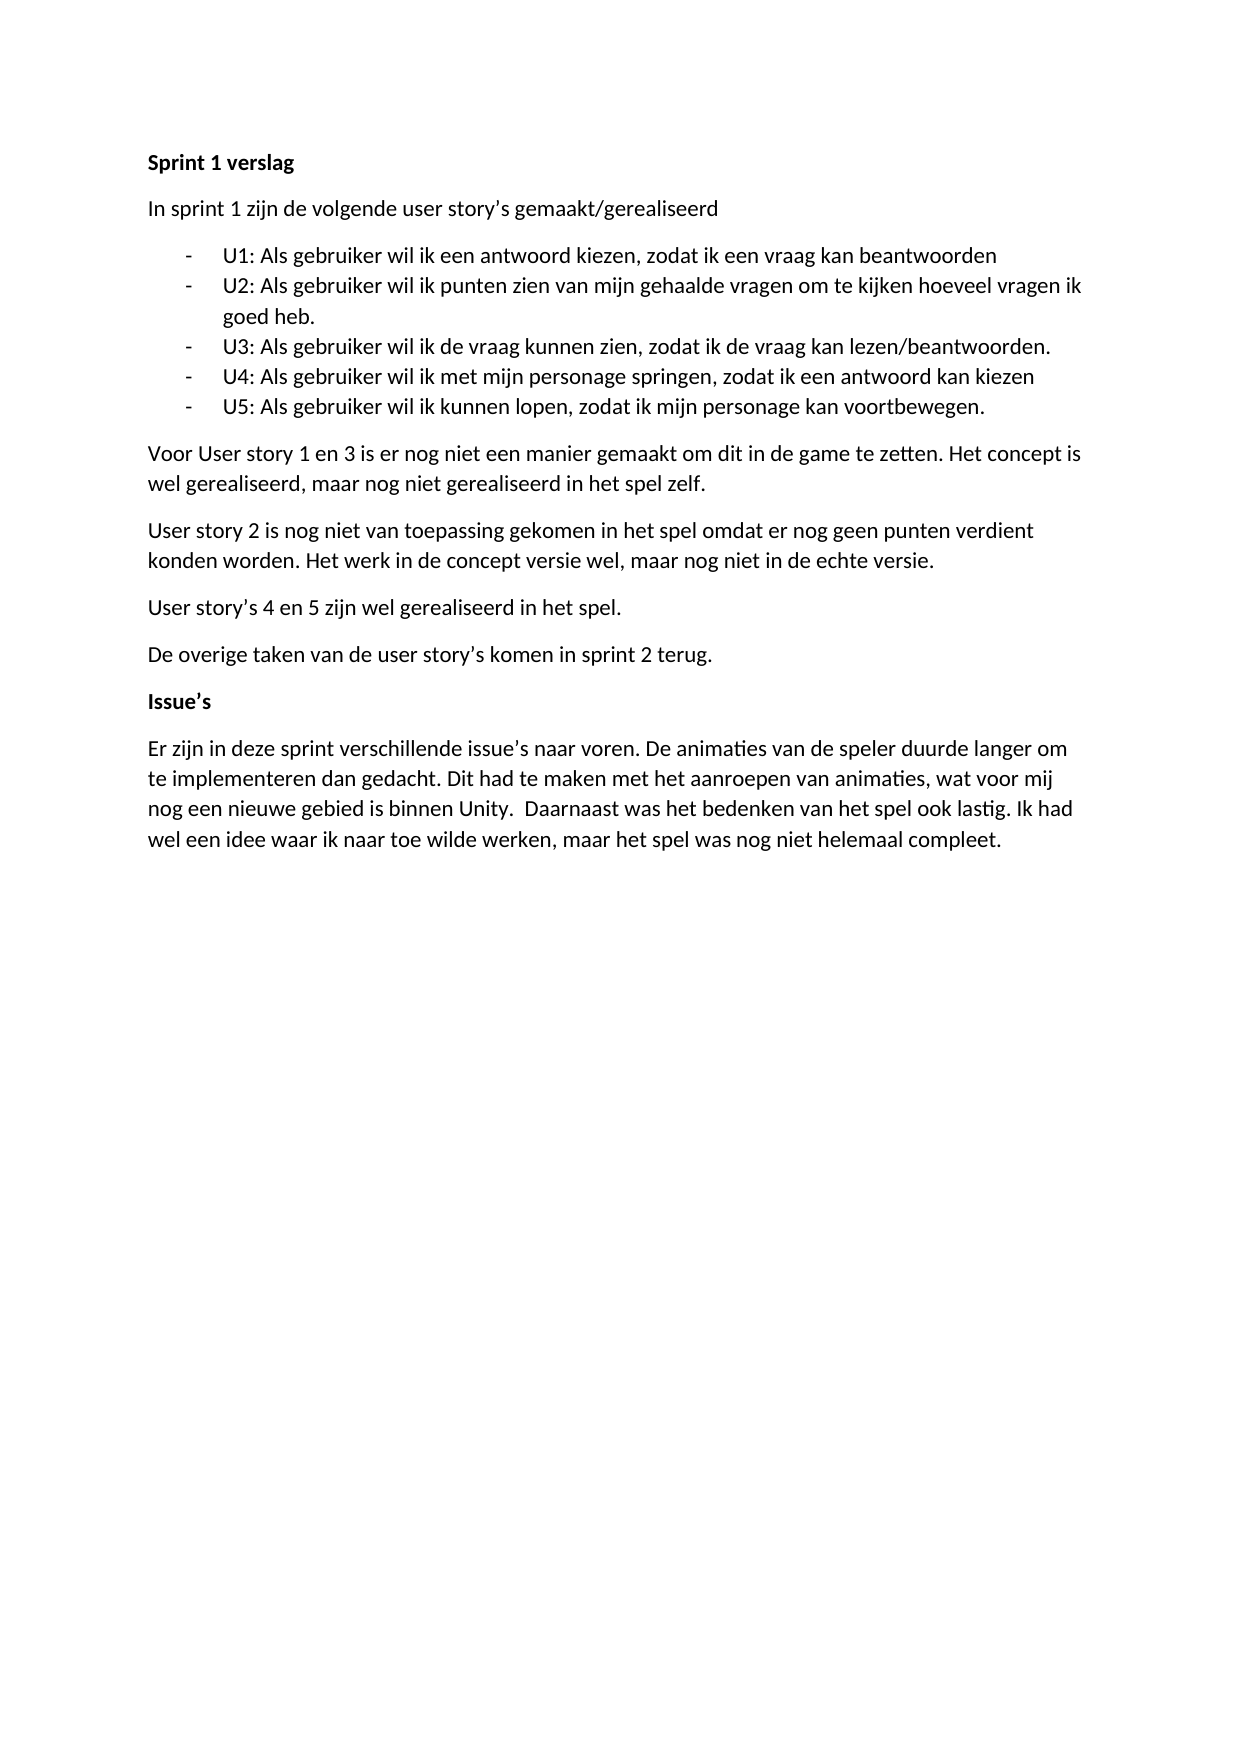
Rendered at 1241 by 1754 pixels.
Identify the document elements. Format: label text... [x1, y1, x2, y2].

text User story’s 4 en 5 zijn wel gerealiseerd in het spel. [148, 593, 1093, 621]
list U4: Als gebruiker wil ik met mijn personage springen, zodat ik een antwoord kan kiezen [185, 362, 1093, 390]
text In sprint 1 zijn de volgende user story’s gemaakt/gerealiseerd [148, 194, 1093, 222]
text De overige taken van de user story’s komen in sprint 2 terug. [148, 640, 1093, 668]
text Er zijn in deze sprint verschillende issue’s naar voren. De animaties van de speler duurde langer om te implementeren dan gedacht. Dit had te maken met het aanroepen van animaties, wat voor mij nog een nieuwe gebied is binnen Unity. Daarnaast was het bedenken van het spel ook lastig. Ik had wel een idee waar ik naar toe wilde werken, maar het spel was nog niet helemaal compleet. [148, 734, 1093, 853]
list U5: Als gebruiker wil ik kunnen lopen, zodat ik mijn personage kan voortbewegen. [185, 392, 1093, 420]
text Sprint 1 verslag [148, 148, 1093, 176]
list U2: Als gebruiker wil ik punten zien van mijn gehaalde vragen om te kijken hoeveel vragen ik goed heb. [185, 272, 1093, 330]
list U3: Als gebruiker wil ik de vraag kunnen zien, zodat ik de vraag kan lezen/beantwoorden. [185, 332, 1093, 360]
text Voor User story 1 en 3 is er nog niet een manier gemaakt om dit in de game te zetten. Het concept is wel gerealiseerd, maar nog niet gerealiseerd in het spel zelf. [148, 439, 1093, 497]
text User story 2 is nog niet van toepassing gekomen in het spel omdat er nog geen punten verdient konden worden. Het werk in de concept versie wel, maar nog niet in de echte versie. [148, 516, 1093, 574]
list U1: Als gebruiker wil ik een antwoord kiezen, zodat ik een vraag kan beantwoorden [185, 241, 1093, 269]
text Issue’s [148, 687, 1093, 715]
